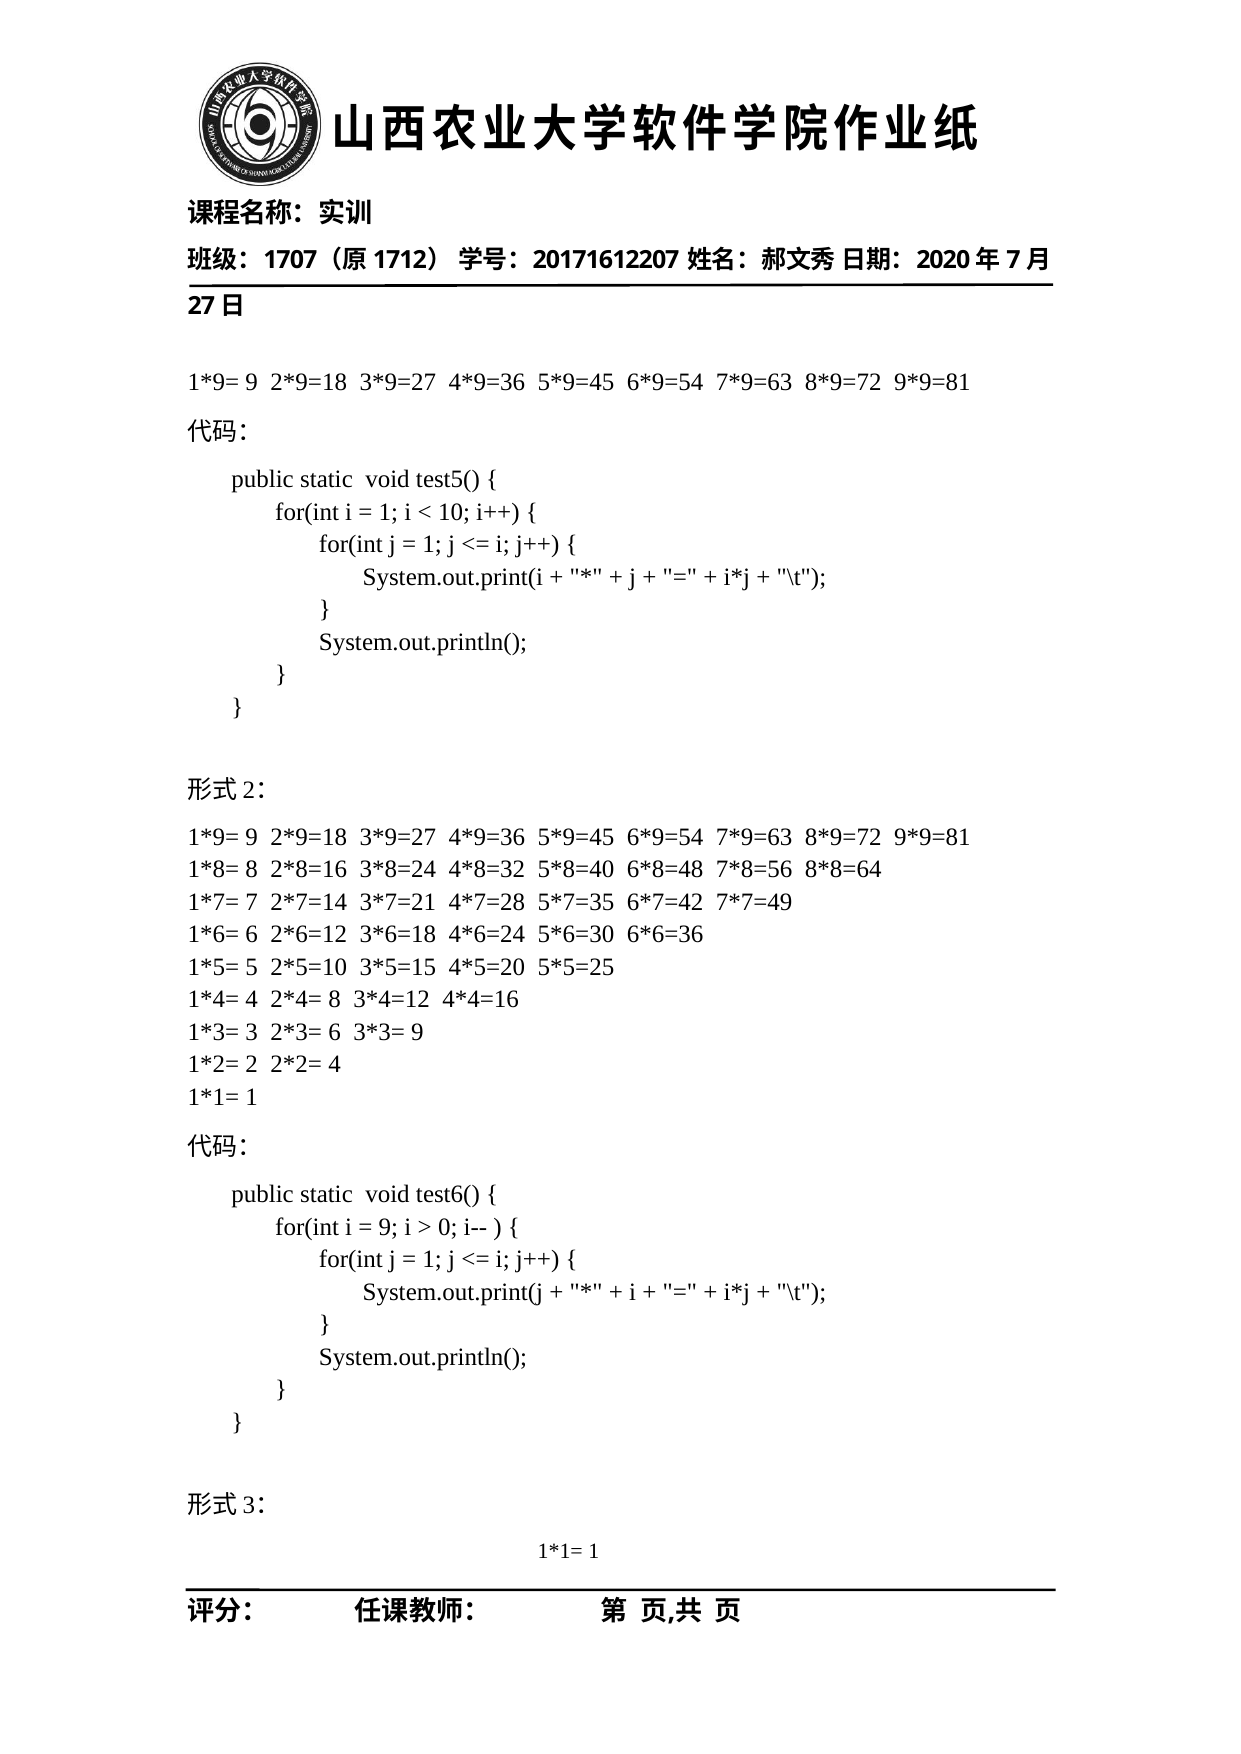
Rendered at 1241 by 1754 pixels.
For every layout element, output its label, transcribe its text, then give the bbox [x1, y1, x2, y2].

text } [187, 1405, 1053, 1437]
text 代码： [187, 397, 1053, 462]
text 1*5= 5 2*5=10 3*5=15 4*5=20 5*5=25 [187, 950, 1053, 982]
text for(int i = 9; i > 0; i-- ) { [187, 1210, 1053, 1242]
text 形式3： [187, 1470, 1053, 1535]
text for(int j = 1; j <= i; j++) { [187, 1242, 1053, 1275]
text 1*2= 2 2*2= 4 [187, 1047, 1053, 1080]
text 1*6= 6 2*6=12 3*6=18 4*6=24 5*6=30 6*6=36 [187, 917, 1053, 950]
text System.out.println(); [187, 1340, 1053, 1372]
text 1*9= 9 2*9=18 3*9=27 4*9=36 5*9=45 6*9=54 7*9=63 8*9=72 9*9=81 [187, 365, 1053, 397]
picture [195, 61, 325, 188]
text public static void test6() { [187, 1177, 1053, 1210]
text } [187, 1307, 1053, 1340]
text 1*3= 3 2*3= 6 3*3= 9 [187, 1015, 1053, 1047]
text } [187, 592, 1053, 625]
text 形式2： [187, 755, 1053, 820]
text for(int j = 1; j <= i; j++) { [187, 527, 1053, 560]
text 1*4= 4 2*4= 8 3*4=12 4*4=16 [187, 982, 1053, 1015]
text System.out.print(i + "*" + j + "=" + i*j + "\t"); [187, 560, 1053, 592]
text 1*1= 1 [187, 1535, 1053, 1567]
text } [187, 690, 1053, 722]
text 代码： [187, 1112, 1053, 1177]
text 1*8= 8 2*8=16 3*8=24 4*8=32 5*8=40 6*8=48 7*8=56 8*8=64 [187, 852, 1053, 885]
text public static void test5() { [187, 462, 1053, 495]
text 1*1= 1 [187, 1080, 1053, 1112]
text } [187, 1372, 1053, 1405]
text 1*7= 7 2*7=14 3*7=21 4*7=28 5*7=35 6*7=42 7*7=49 [187, 885, 1053, 917]
text System.out.println(); [187, 625, 1053, 657]
text } [187, 657, 1053, 690]
text System.out.print(j + "*" + i + "=" + i*j + "\t"); [187, 1275, 1053, 1307]
text 1*9= 9 2*9=18 3*9=27 4*9=36 5*9=45 6*9=54 7*9=63 8*9=72 9*9=81 [187, 820, 1053, 852]
text for(int i = 1; i < 10; i++) { [187, 495, 1053, 527]
